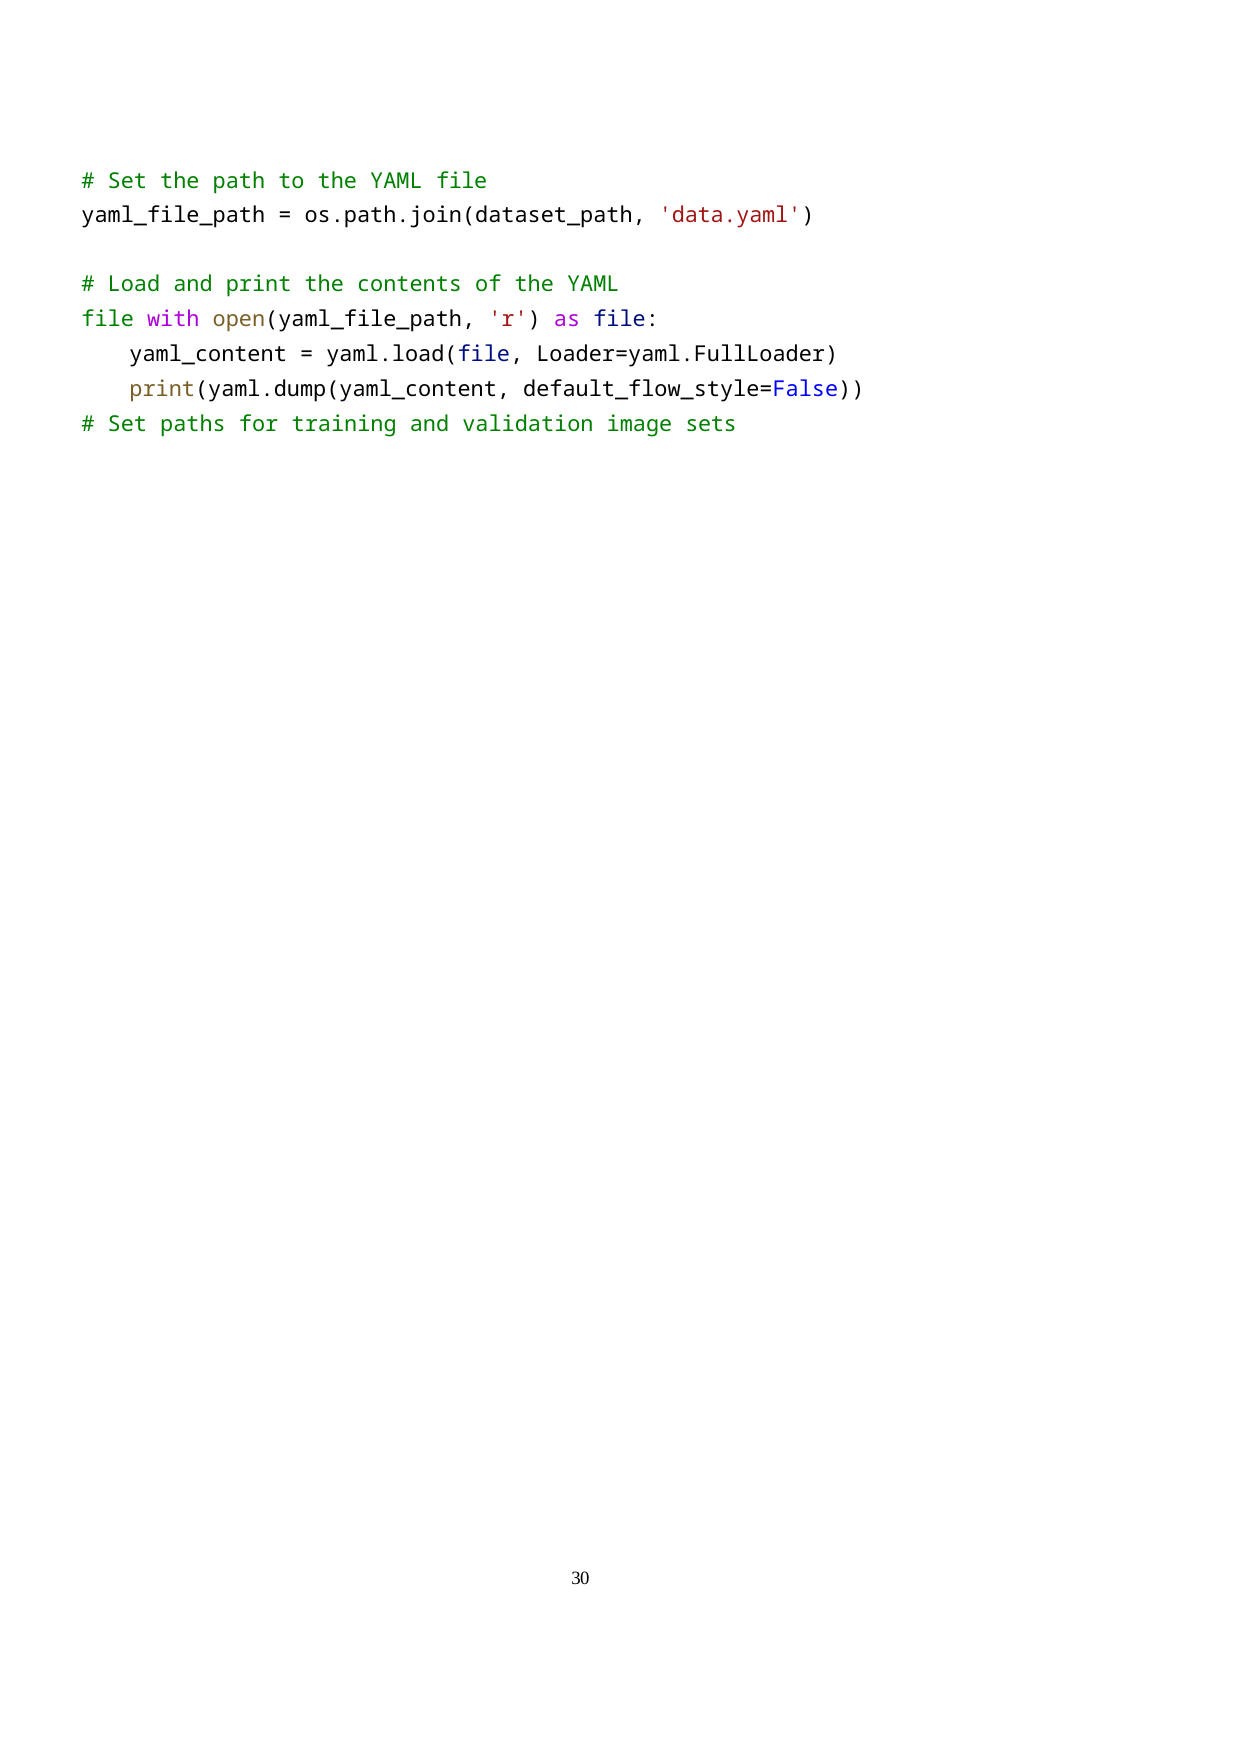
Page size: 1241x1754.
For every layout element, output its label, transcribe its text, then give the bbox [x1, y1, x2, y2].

text yaml_file_path = os.path.join(dataset_path, 'data.yaml') [81, 199, 1163, 229]
text # Load and print the contents of the YAML file with open(yaml_file_path, 'r') as file: [81, 268, 676, 333]
text yaml_content = yaml.load(file, Loader=yaml.FullLoader) print(yaml.dump(yaml_content, default_flow_style=False)) [129, 338, 1012, 403]
text # Set the path to the YAML file [81, 164, 1163, 194]
text # Set paths for training and validation image sets [81, 408, 1163, 438]
